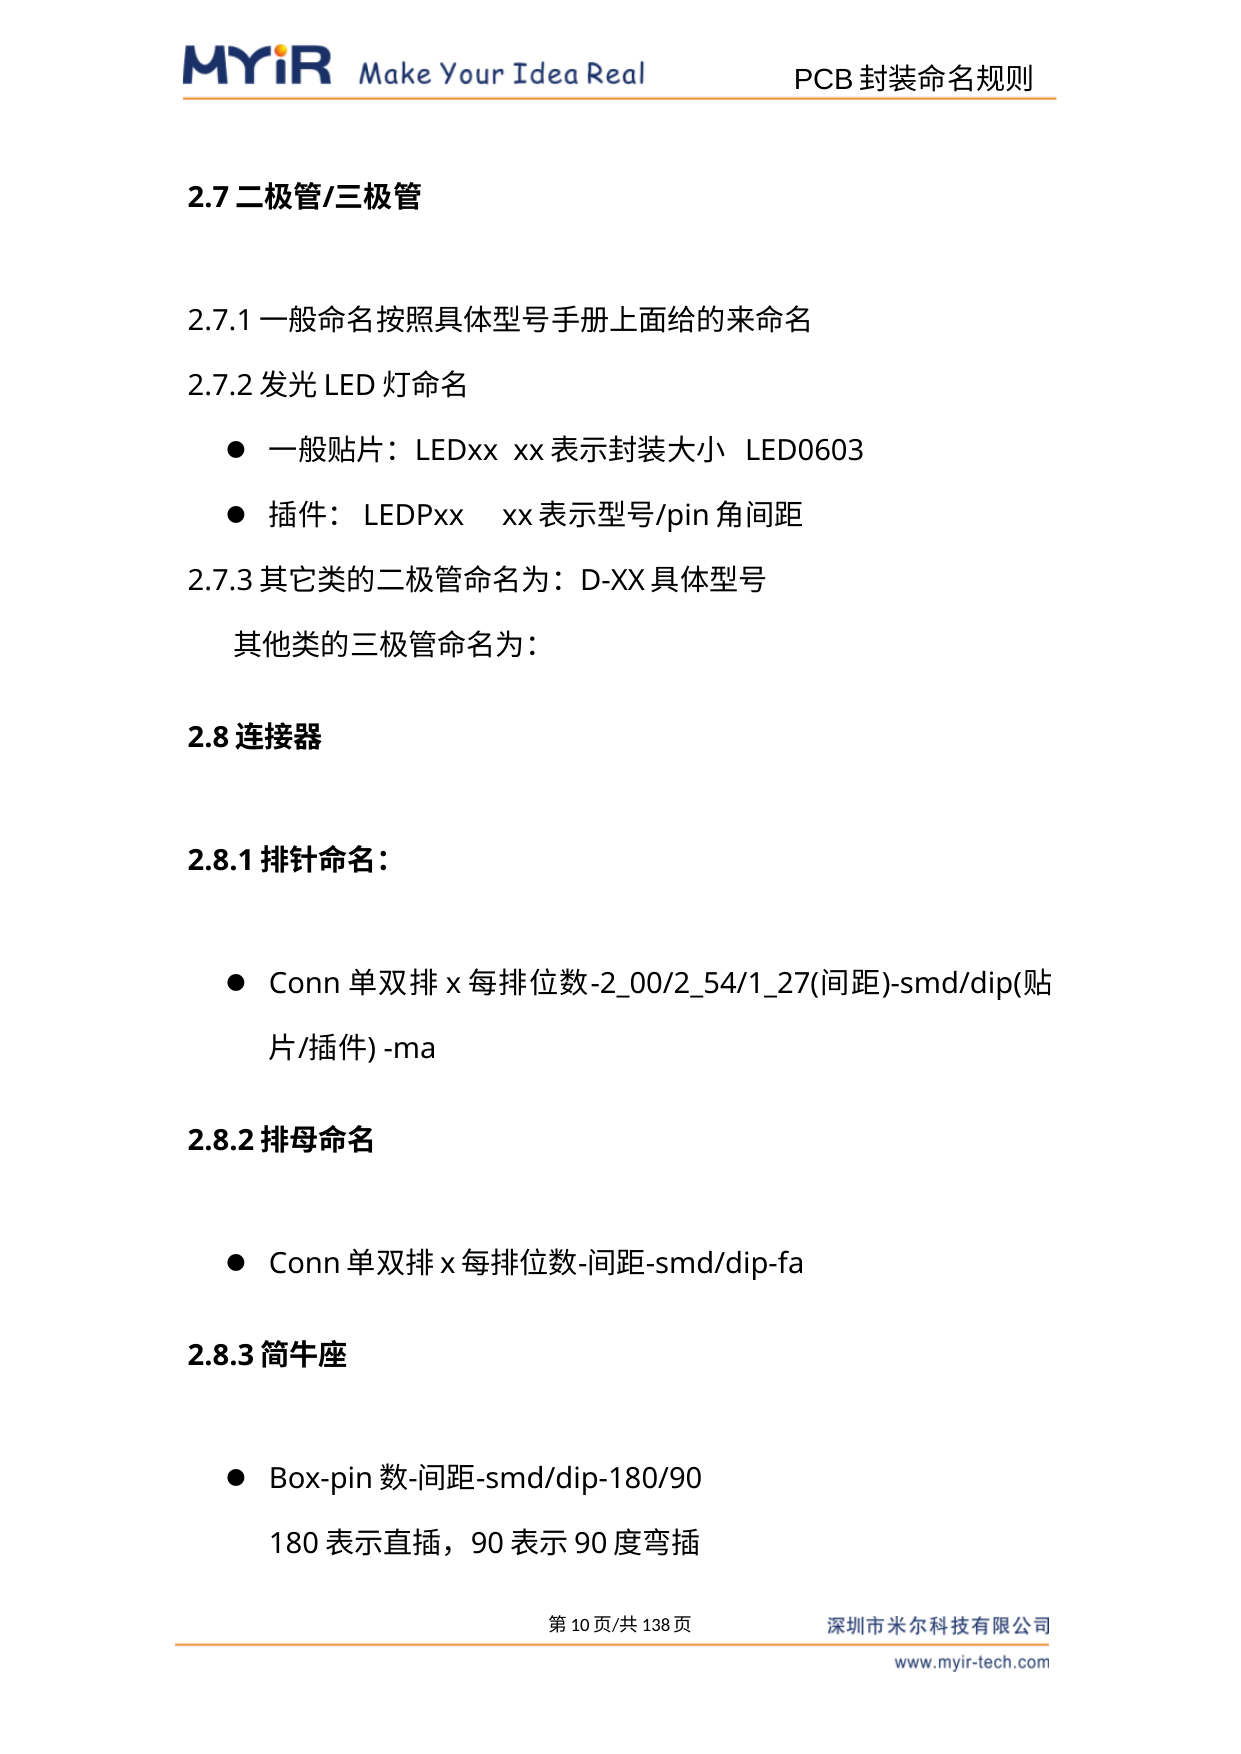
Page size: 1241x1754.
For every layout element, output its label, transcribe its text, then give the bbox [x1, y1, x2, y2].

subtitle 2.8.3简牛座 [187, 1320, 1053, 1385]
subtitle 2.7二极管/三极管 [187, 162, 1053, 227]
subtitle 2.8.2排母命名 [187, 1105, 1053, 1170]
list Conn单双排x每排位数-间距-smd/dip-fa [225, 1228, 1053, 1293]
list 插件： LEDPxx xx表示型号/pin角间距 [225, 480, 1053, 545]
list 180表示直插，90表示90度弯插 [269, 1508, 1053, 1573]
subtitle 2.8连接器 [187, 702, 1053, 767]
text 2.7.2发光LED灯命名 [187, 350, 1053, 415]
list 一般贴片：LEDxx xx表示封装大小 LED0603 [225, 415, 1053, 480]
list Conn单双排x每排位数-2_00/2_54/1_27(间距)-smd/dip(贴片/插件) -ma [225, 948, 1053, 1078]
subtitle 2.8.1排针命名： [187, 825, 1053, 890]
picture [175, 1616, 1049, 1672]
text 2.7.1一般命名按照具体型号手册上面给的来命名 [187, 285, 1053, 350]
text 其他类的三极管命名为： [187, 610, 1053, 675]
list Box-pin数-间距-smd/dip-180/90 [225, 1443, 1053, 1508]
text 2.7.3其它类的二极管命名为：D-XX具体型号 [187, 545, 1053, 610]
picture [182, 44, 1057, 100]
